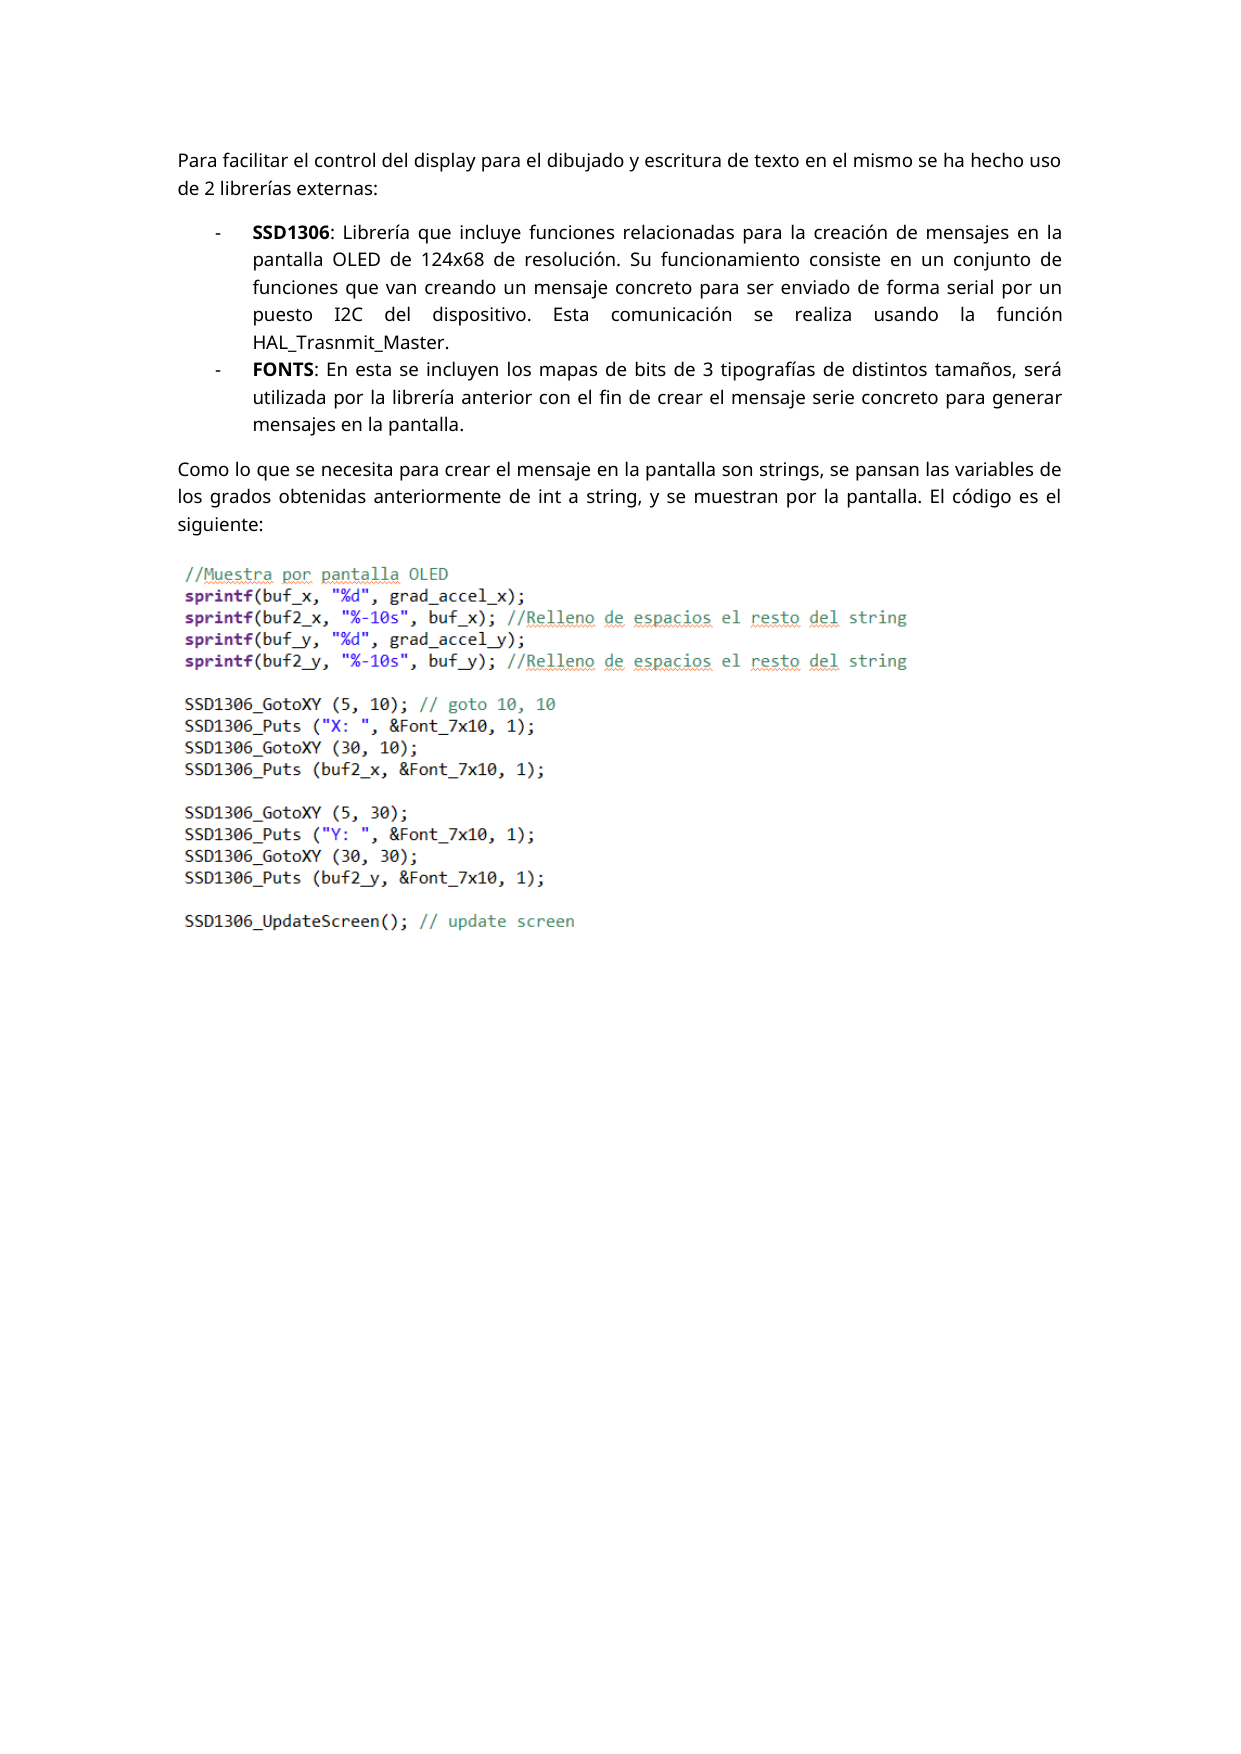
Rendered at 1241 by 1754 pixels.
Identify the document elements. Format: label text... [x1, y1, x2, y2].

text Como lo que se necesita para crear el mensaje en la pantalla son strings, se pansan las variables de los grados obtenidas anteriormente de int a string, y se muestran por la pantalla. El código es el siguiente: [177, 456, 1063, 536]
list SSD1306: Librería que incluye funciones relacionadas para la creación de mensajes en la pantalla OLED de 124x68 de resolución. Su funcionamiento consiste en un conjunto de funciones que van creando un mensaje concreto para ser enviado de forma serial por un puesto I2C del dispositivo. Esta comunicación se realiza usando la función HAL_Trasnmit_Master. [215, 219, 1063, 355]
list FONTS: En esta se incluyen los mapas de bits de 3 tipografías de distintos tamaños, será utilizada por la librería anterior con el fin de crear el mensaje serie concreto para generar mensajes en la pantalla. [215, 357, 1063, 437]
text Para facilitar el control del display para el dibujado y escritura de texto en el mismo se ha hecho uso de 2 librerías externas: [177, 148, 1063, 201]
picture [177, 555, 934, 966]
